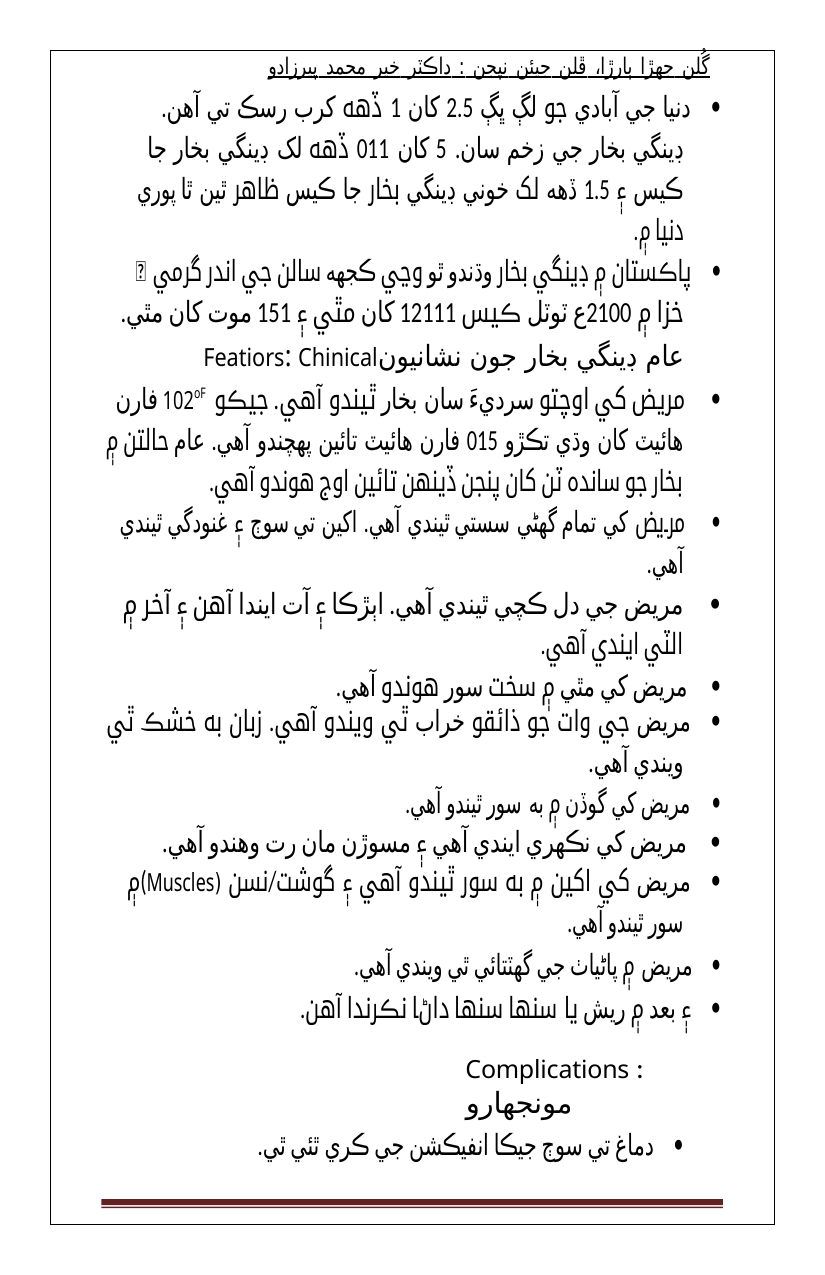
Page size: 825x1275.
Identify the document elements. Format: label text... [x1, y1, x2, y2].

text  مريض کي نڪهري ايندي آهي ۽ مسوڙن مان رت وهندو آهي. [95, 824, 721, 860]
text  ۽ بعد ۾ ريش يا سنها سنها داڻا نڪرندا آهن. [168, 990, 721, 1026]
text  مريض کي اکين ۾ به سور ٿيندو آهي ۽ گوشت/نسن (Muscles)۾ سور ٿيندو آهي. [106, 863, 721, 940]
text  دماغ تي سوڄ جيڪا انفيڪشن جي ڪري ٿئي ٿي. [168, 1127, 683, 1163]
text  مريض کي مٿي ۾ سخت سور هوندو آهي. [168, 668, 721, 703]
text  مريض کي تمام گھڻي سستي ٿيندي آهي. اکين تي سوڄ ۽ غنودگي ٿيندي آهي. [105, 504, 721, 580]
text  مريض کي اوچتو سرديءَ سان بخار ٿيندو آهي. جيڪو 102oF فارن هائيٽ کان وڌي تڪڙو 015 فارن هائيٽ تائين پهچندو آهي. عام حالتن ۾ بخار جو سانده ٽن کان پنجن ڏينهن تائين اوج هوندو آهي. [105, 381, 721, 498]
text  مريض کي گوڏن ۾ به سور ٿيندو آهي. [168, 785, 721, 821]
text  مريض جي وات جو ذائقو خراب ٿي ويندو آهي. زبان به خشڪ ٿي ويندي آهي. [105, 703, 721, 780]
text Complications :مونجھارو [465, 1051, 750, 1120]
text  مريض جي دل ڪچي ٿيندي آهي. اٻڙڪا ۽ آت ايندا آهن ۽ آخر ۾ الٽي ايندي آهي. [105, 586, 721, 662]
text  پاڪستان ۾ ڊينگي بخار وڌندو ٿو وڃي ڪجهه سالن جي اندر گرمي ۽ خزا ۾ 2100ع ٽوٽل ڪيس 12111 کان مٿي ۽ 151 موت کان مٿي. عام ڊينگي بخار جون نشانيونFeatiors: Chinical [106, 253, 721, 375]
text  دنيا جي آبادي جو لڳ ڀڳ 2.5 کان 1 ڏهه کرب رسڪ تي آهن. ڊينگي بخار جي زخم سان. 5 کان 011 ڏهه لک ڊينگي بخار جا ڪيس ۽ 1.5 ڏهه لک خوني ڊينگي بخار جا ڪيس ظاهر ٿين ٿا پوري دنيا ۾. [105, 89, 721, 247]
text  مريض ۾ پاڻياٺ جي گھٽتائي ٿي ويندي آهي. [168, 947, 721, 983]
